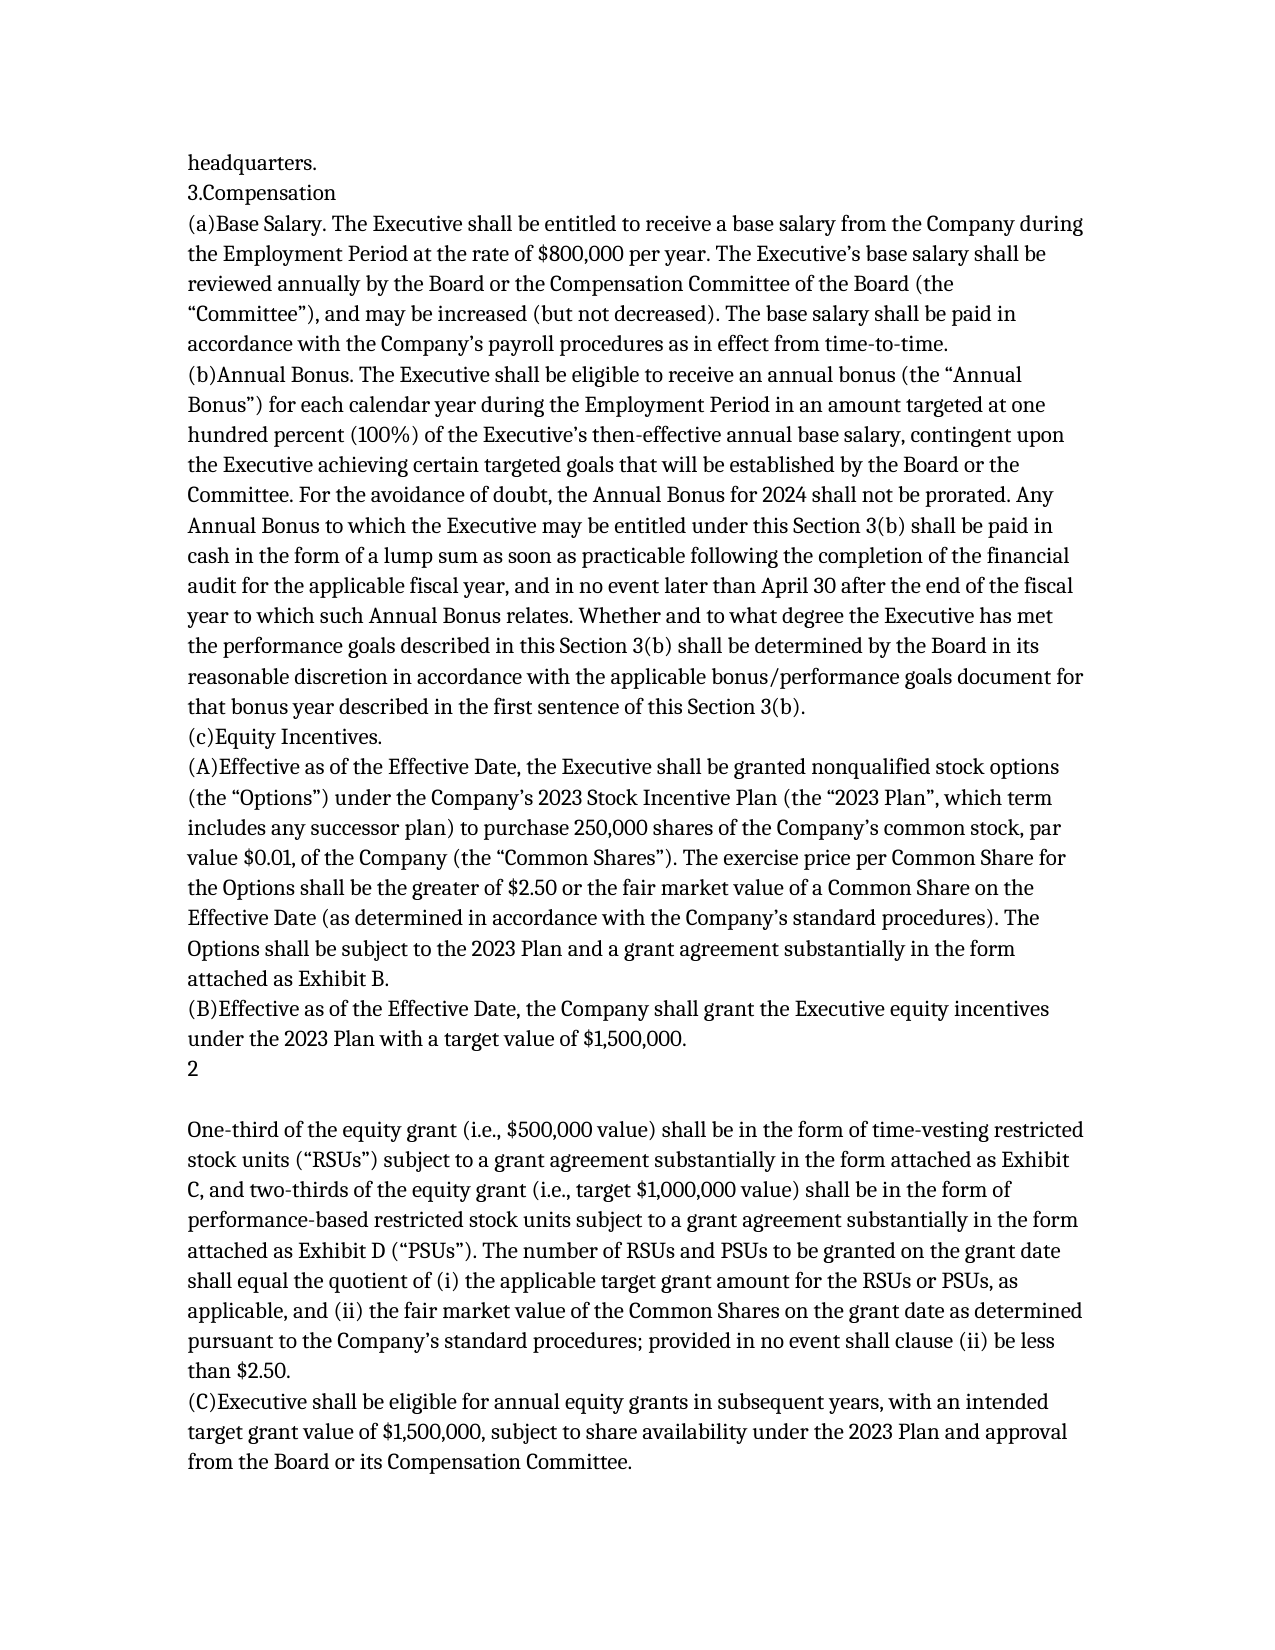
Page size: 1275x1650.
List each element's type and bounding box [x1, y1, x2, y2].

text [187, 150, 1087, 1475]
